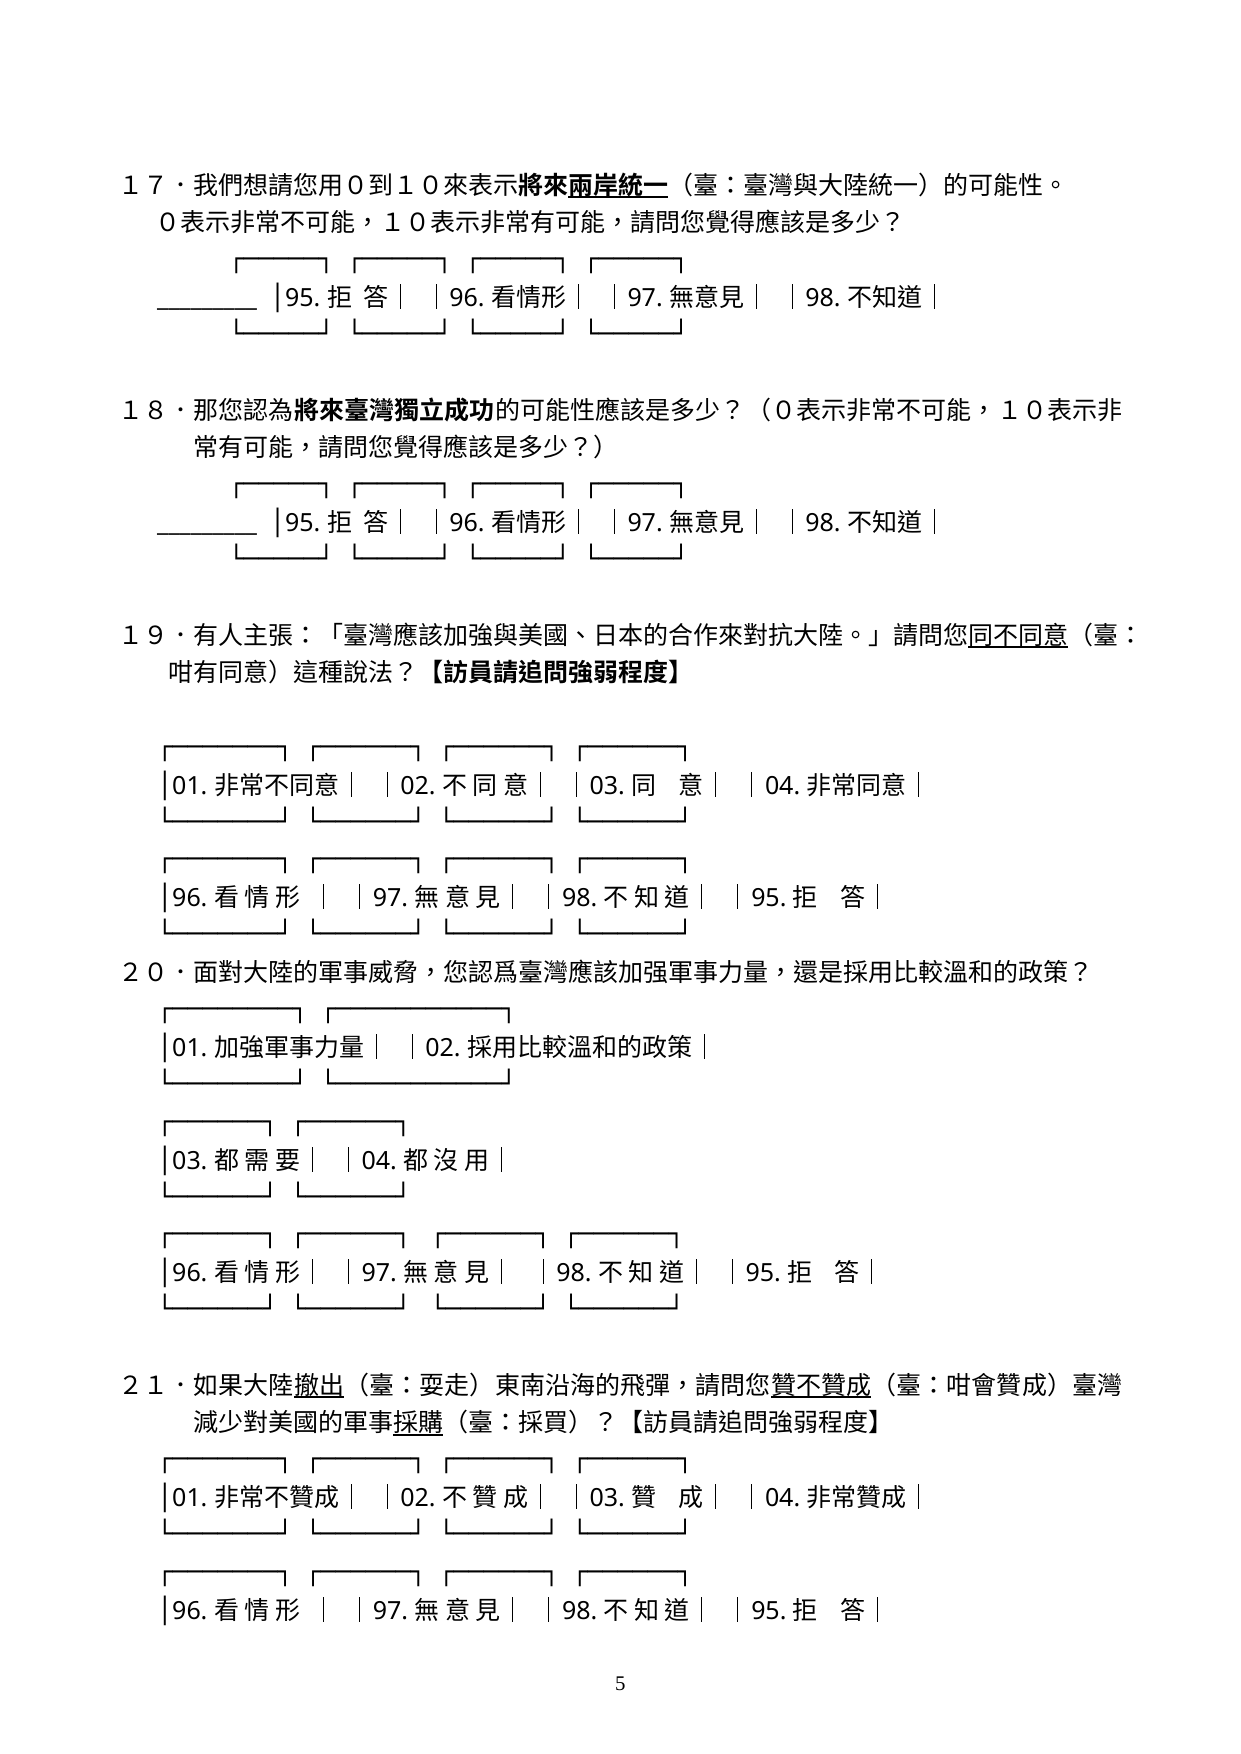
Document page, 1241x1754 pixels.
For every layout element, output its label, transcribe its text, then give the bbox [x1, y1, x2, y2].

text _________ │95. 拒 答│ │96. 看情形│ │97. 無意見│ │98. 不知道│ [118, 277, 1122, 314]
text │96. 看 情 形 │ │97. 無 意 見│ │98. 不 知 道│ │95. 拒 答│ [118, 877, 1122, 914]
text │03. 都 需 要│ │04. 都 沒 用│ [118, 1139, 1122, 1177]
text １９．有人主張：「臺灣應該加強與美國、日本的合作來對抗大陸。」請問您同不同意（臺：咁有同意）這種說法？【訪員請追問強弱程度】 [118, 614, 1122, 689]
text └────────┘ └───────────┘ [118, 1064, 1122, 1102]
text ２０．面對大陸的軍事威脅，您認爲臺灣應該加强軍事力量，還是採用比較溫和的政策？ [118, 952, 1122, 989]
text │01. 非常不贊成│ │02. 不 贊 成│ │03. 贊 成│ │04. 非常贊成│ [118, 1477, 1122, 1514]
text ┌─────┐ ┌─────┐ ┌─────┐ ┌─────┐ [118, 239, 1122, 277]
text └───────┘ └──────┘ └──────┘ └──────┘ [118, 914, 1122, 952]
text └──────┘ └──────┘ └──────┘ └──────┘ [118, 1289, 1122, 1327]
text ０表示非常不可能，１０表示非常有可能，請問您覺得應該是多少？ [118, 202, 1122, 239]
text ┌────────┐ ┌───────────┐ [118, 989, 1122, 1027]
text _________ │95. 拒 答│ │96. 看情形│ │97. 無意見│ │98. 不知道│ [118, 502, 1122, 539]
text ┌──────┐ ┌──────┐ ┌──────┐ ┌──────┐ [118, 1214, 1122, 1252]
text │96. 看 情 形│ │97. 無 意 見│ │98. 不 知 道│ │95. 拒 答│ [118, 1252, 1122, 1289]
text １８．那您認為將來臺灣獨立成功的可能性應該是多少？（０表示非常不可能，１０表示非常有可能，請問您覺得應該是多少？） [118, 389, 1122, 464]
text └─────┘ └─────┘ └─────┘ └─────┘ [118, 314, 1122, 352]
text ┌──────┐ ┌──────┐ [118, 1102, 1122, 1139]
text └─────┘ └─────┘ └─────┘ └─────┘ [118, 539, 1122, 577]
text ２１．如果大陸撤出（臺：耍走）東南沿海的飛彈，請問您贊不贊成（臺：咁會贊成）臺灣減少對美國的軍事採購（臺：採買）？【訪員請追問強弱程度】 [118, 1364, 1122, 1439]
text １７．我們想請您用０到１０來表示將來兩岸統一（臺：臺灣與大陸統一）的可能性。 [118, 164, 1122, 202]
text ┌─────┐ ┌─────┐ ┌─────┐ ┌─────┐ [118, 464, 1122, 502]
text ┌───────┐ ┌──────┐ ┌──────┐ ┌──────┐ [118, 1439, 1122, 1477]
text └───────┘ └──────┘ └──────┘ └──────┘ [118, 802, 1122, 839]
text ┌───────┐ ┌──────┐ ┌──────┐ ┌──────┐ [118, 1552, 1122, 1589]
text ┌───────┐ ┌──────┐ ┌──────┐ ┌──────┐ [118, 727, 1122, 764]
text │96. 看 情 形 │ │97. 無 意 見│ │98. 不 知 道│ │95. 拒 答│ [118, 1589, 1122, 1627]
text └───────┘ └──────┘ └──────┘ └──────┘ [118, 1514, 1122, 1552]
text ┌───────┐ ┌──────┐ ┌──────┐ ┌──────┐ [118, 839, 1122, 877]
text └──────┘ └──────┘ [118, 1177, 1122, 1214]
text │01. 非常不同意│ │02. 不 同 意│ │03. 同 意│ │04. 非常同意│ [118, 764, 1122, 802]
text │01. 加強軍事力量│ │02. 採用比較溫和的政策│ [118, 1027, 1122, 1064]
